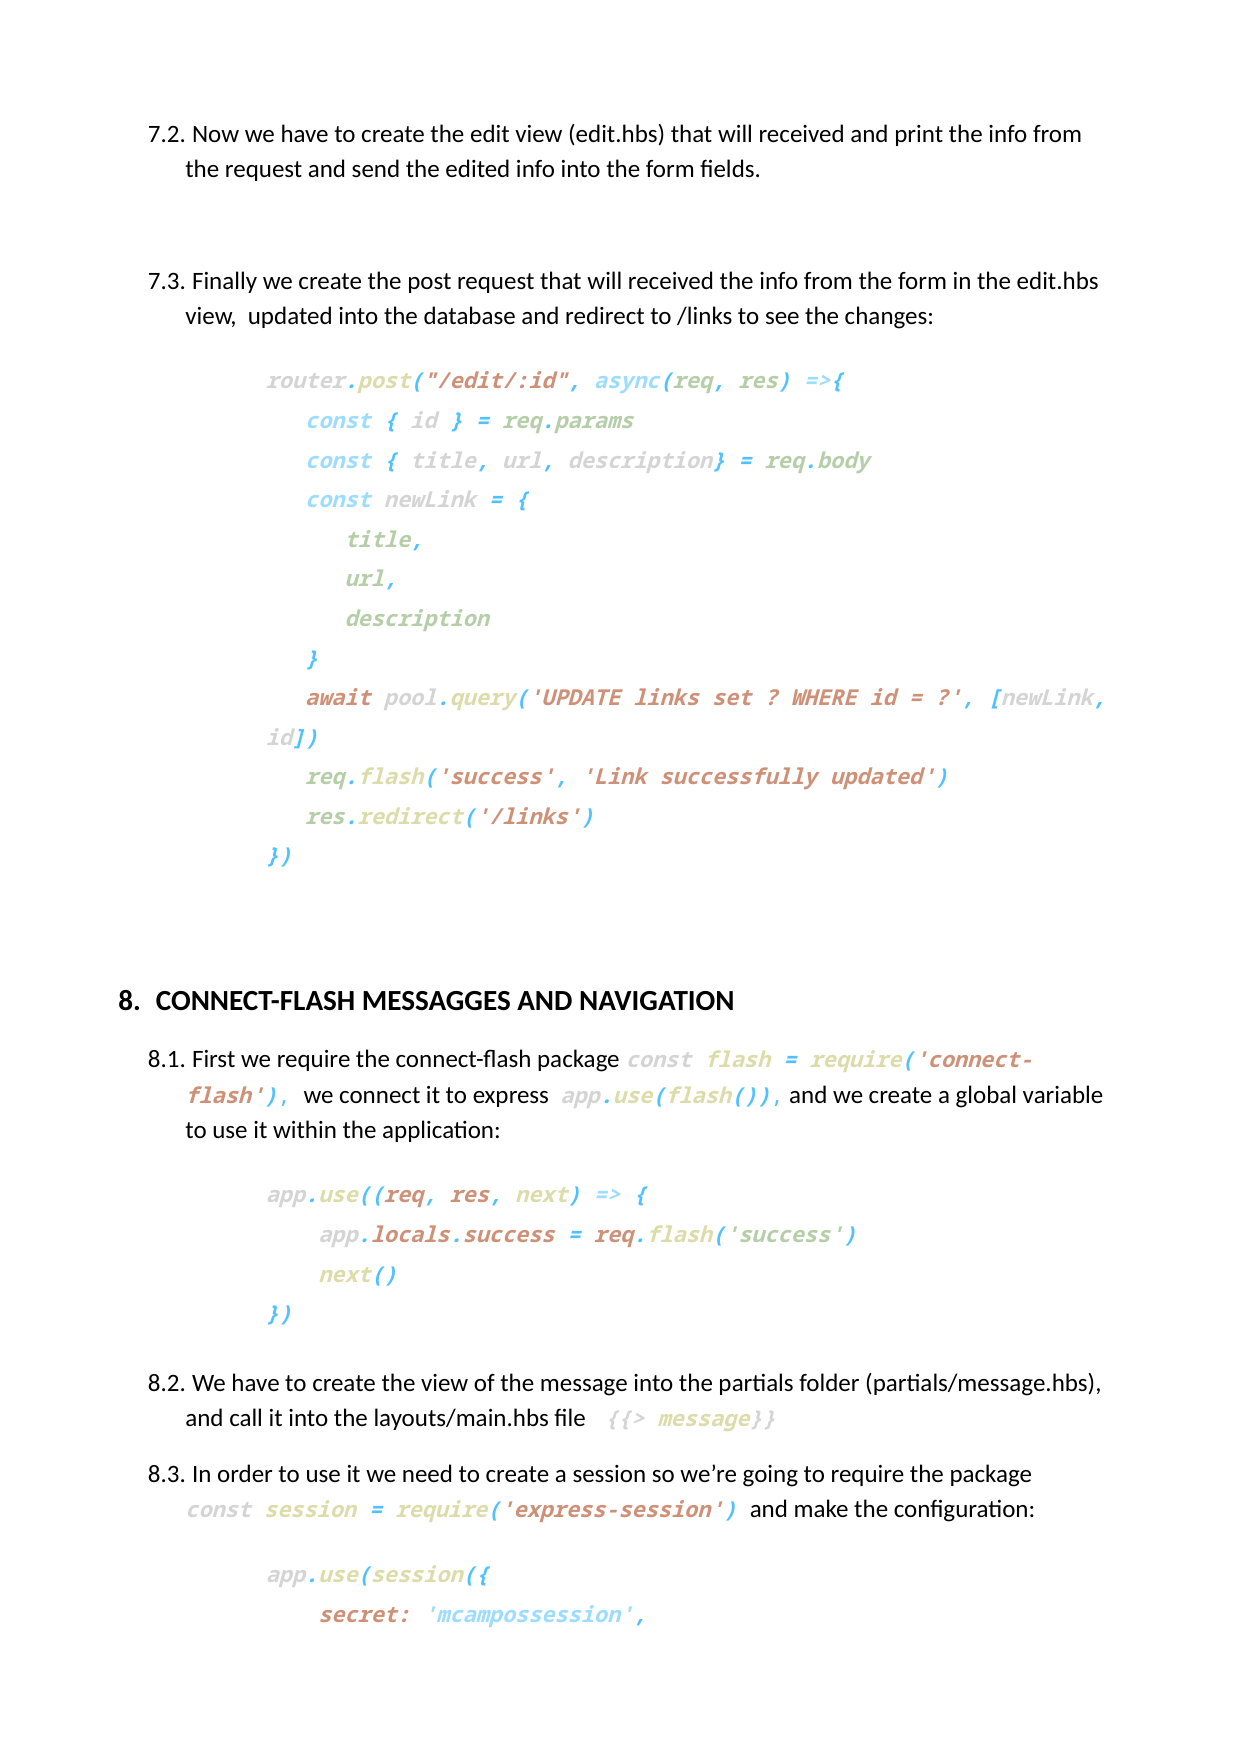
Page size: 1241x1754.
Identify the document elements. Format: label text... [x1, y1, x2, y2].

text url, [266, 553, 1122, 593]
list Finally we create the post request that will received the info from the form in the edit.hbs view, updated into the database and redirect to /links to see the changes: [148, 265, 1122, 330]
text }) [266, 1288, 1122, 1328]
text const { title, url, description} = req.body [266, 435, 1122, 474]
text }) [266, 831, 1122, 870]
text next() [266, 1249, 1122, 1288]
text description [266, 593, 1122, 633]
list CONNECT-FLASH MESSAGGES AND NAVIGATION [118, 982, 1122, 1017]
text app.locals.success = req.flash('success') [266, 1209, 1122, 1249]
list In order to use it we need to create a session so we’re going to require the package const session = require('express-session') and make the configuration: [148, 1459, 1122, 1524]
text app.use(session({ [266, 1550, 1122, 1589]
text title, [266, 514, 1122, 553]
text } [266, 633, 1122, 672]
text secret: 'mcampossession', [266, 1589, 1122, 1629]
text await pool.query('UPDATE links set ? WHERE id = ?', [newLink, id]) [266, 672, 1122, 751]
list We have to create the view of the message into the partials folder (partials/message.hbs), and call it into the layouts/main.hbs file {{> message}} [148, 1368, 1122, 1433]
list First we require the connect-flash package const flash = require('connect-flash'), we connect it to express app.use(flash()), and we create a global variable to use it within the application: [148, 1044, 1122, 1144]
list Now we have to create the edit view (edit.hbs) that will received and print the info from the request and send the edited info into the form fields. [148, 118, 1122, 184]
text res.redirect('/links') [266, 791, 1122, 831]
text req.flash('success', 'Link successfully updated') [266, 751, 1122, 791]
text const { id } = req.params [266, 395, 1122, 435]
text const newLink = { [266, 474, 1122, 514]
text router.post("/edit/:id", async(req, res) =>{ [266, 356, 1122, 395]
text app.use((req, res, next) => { [266, 1170, 1122, 1209]
